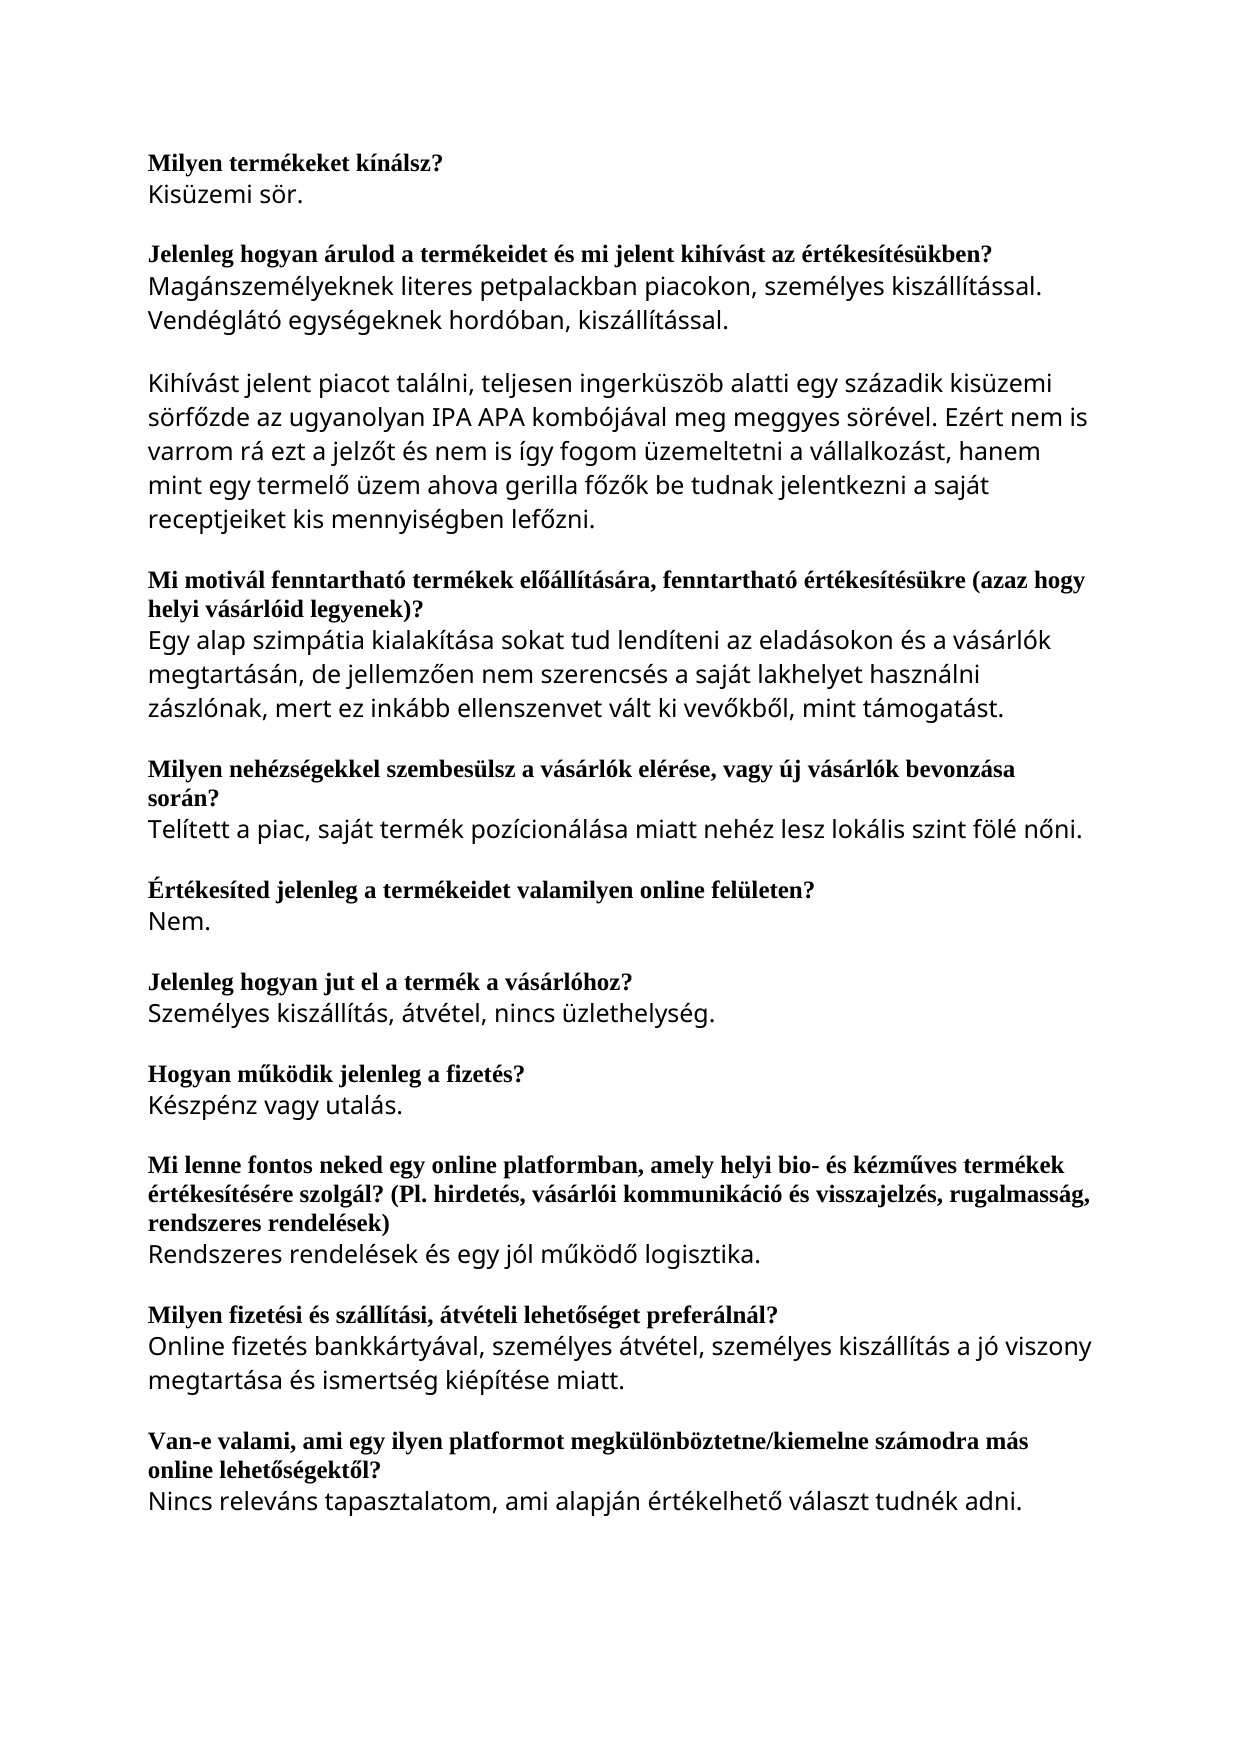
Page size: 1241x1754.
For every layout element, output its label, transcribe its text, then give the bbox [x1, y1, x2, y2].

text Milyen nehézségekkel szembesülsz a vásárlók elérése, vagy új vásárlók bevonzása során? Telített a piac, saját termék pozícionálása miatt nehéz lesz lokális szint fölé nőni. [148, 1246, 1093, 1338]
subtitle Felhasználói interjú: Peti [148, 560, 1093, 611]
text Kihívást jelent piacot találni, teljesen ingerküszöb alatti egy századik kisüzemi sörfőzde az ugyanolyan IPA APA kombójával meg meggyes sörével. Ezért nem is varrom rá ezt a jelzőt és nem is így fogom üzemeltetni a vállalkozást, hanem mint egy termelő üzem ahova gerilla főzők be tudnak jelentkezni a saját receptjeiket kis mennyiségben lefőzni. [148, 858, 1093, 1028]
text Értékesíted jelenleg a termékeidet valamilyen online felületen? Nem. [148, 1367, 1093, 1430]
text Milyen fizetési és szállítási, átvételi lehetőséget preferálnál? KP, Bankkártya. GLS, Foxpost. [148, 279, 1093, 342]
text Jelenleg hogyan árulod a termékeidet és mi jelent kihívást az értékesítésükben? Magánszemélyeknek literes petpalackban piacokon, személyes kiszállítással. Vendéglátó egységeknek hordóban, kiszállítással. [148, 732, 1093, 829]
text Lehetőség "subscription based" vásárlásra. Egyre több főzde indít ilyeneket, hogy pl. havi 12k, és minden hónapban automatikusan küldenek egy sörválogatást. [148, 148, 1093, 250]
text Van-e valami, ami egy ilyen platformot megkülönböztetne/kiemelne számodra más online lehetőségektől? Egy plusz dolog lehetne, ha pl. működhetne egy ilyen kis "beer enthusiast" personal blogként is, ahol közzé lehetne tenni érdekességeket a főzde mindennapjairól, sörökről, stb. [148, 371, 1093, 531]
text Milyen termékeket kínálsz? Kisüzemi sör. [148, 640, 1093, 703]
text Mi motivál fenntartható termékek előállítására, fenntartható értékesítésükre (azaz hogy helyi vásárlóid legyenek)? Egy alap szimpátia kialakítása sokat tud lendíteni az eladásokon és a vásárlók megtartásán, de jellemzően nem szerencsés a saját lakhelyet használni zászlónak, mert ez inkább ellenszenvet vált ki vevőkből, mint támogatást. [148, 1057, 1093, 1217]
text Jelenleg hogyan jut el a termék a vásárlóhoz? Személyes kiszállítás, átvétel, nincs üzlethelység. [148, 1459, 1093, 1522]
